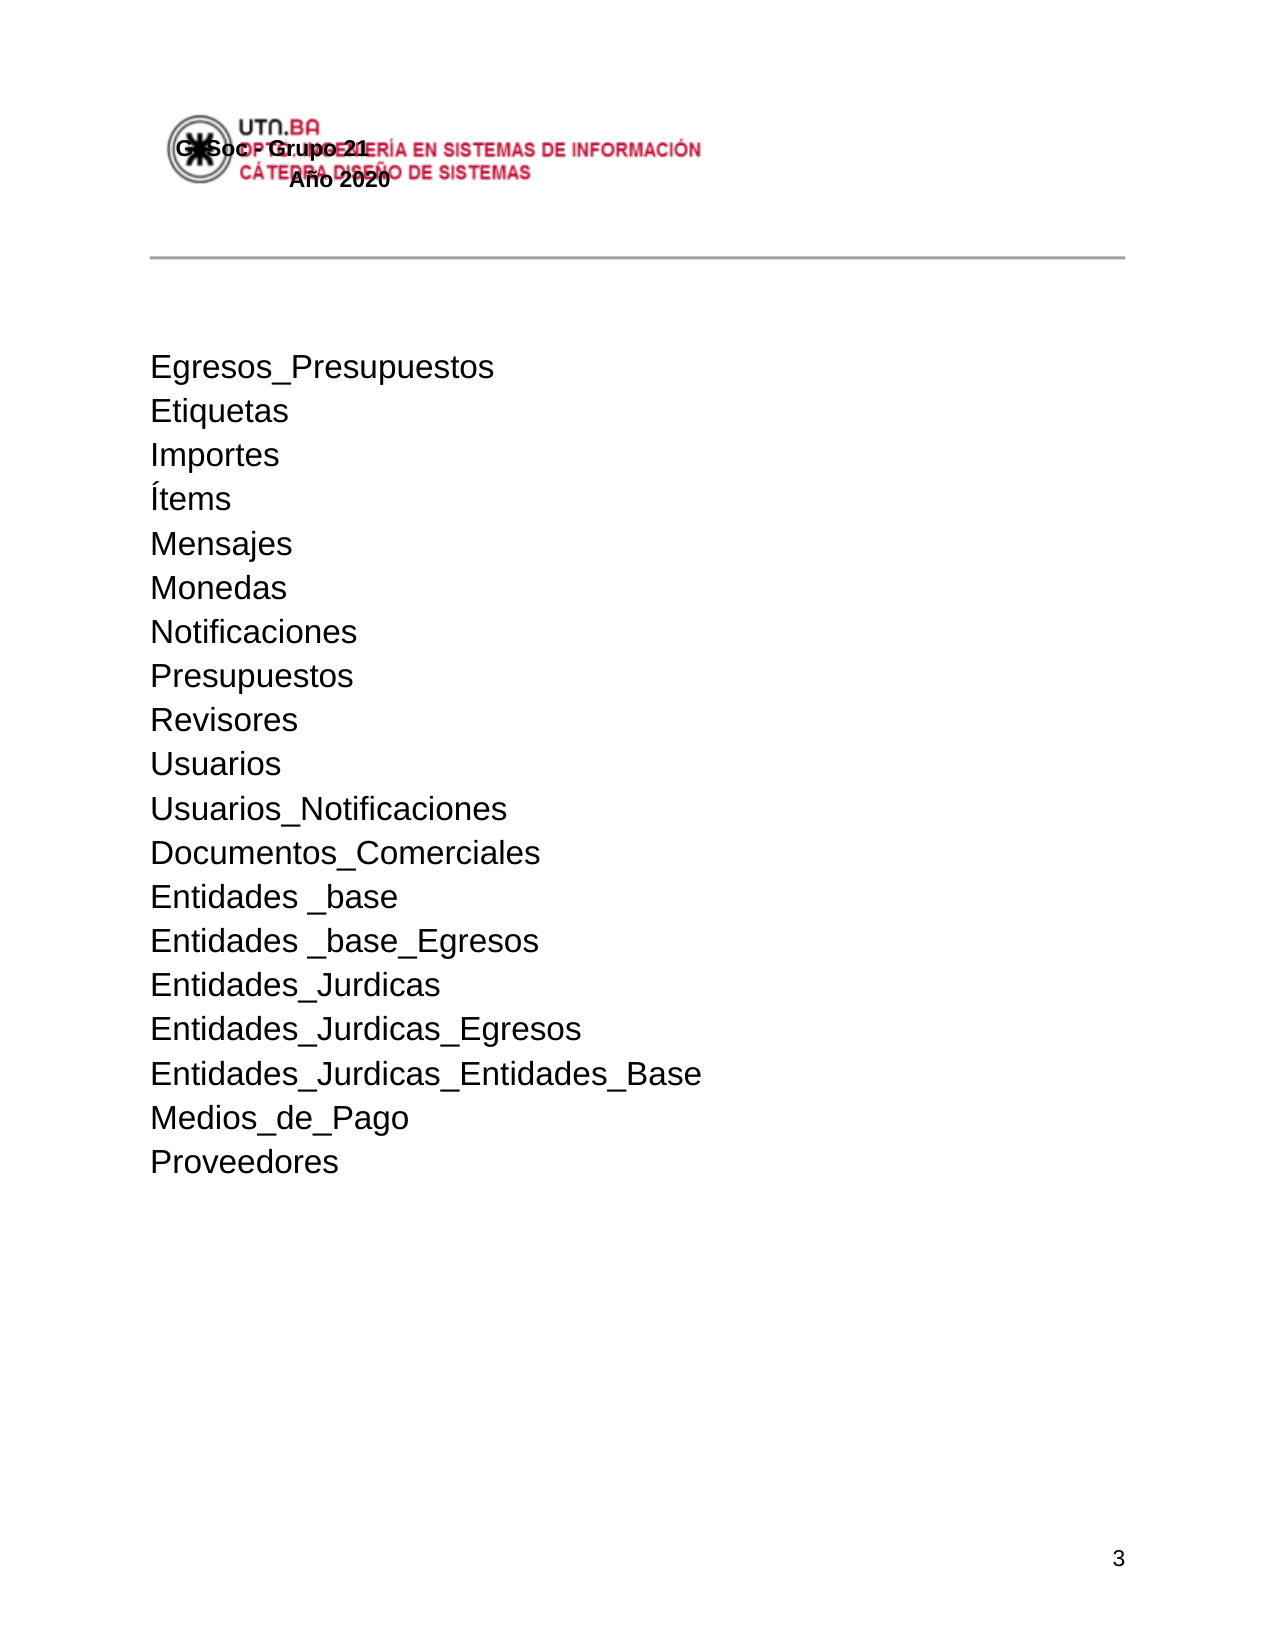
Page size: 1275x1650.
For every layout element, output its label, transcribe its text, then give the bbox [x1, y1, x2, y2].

text Usuarios_Notificaciones [150, 788, 1125, 827]
text Revisores [150, 700, 1125, 739]
text Ítems [150, 479, 1125, 518]
text Entidades_Jurdicas_Entidades_Base [150, 1053, 1125, 1092]
text Monedas [150, 568, 1125, 606]
text Presupuestos [150, 656, 1125, 694]
text Etiquetas [150, 391, 1125, 429]
text Entidades_Jurdicas [150, 965, 1125, 1004]
text Importes [150, 435, 1125, 474]
text Entidades_Jurdicas_Egresos [150, 1009, 1125, 1048]
text Notificaciones [150, 612, 1125, 650]
picture [153, 78, 724, 218]
text Usuarios [150, 744, 1125, 783]
text Mensajes [150, 523, 1125, 562]
text Medios_de_Pago [150, 1098, 1125, 1136]
text Documentos_Comerciales [150, 833, 1125, 871]
text Egresos_Presupuestos [150, 347, 1125, 385]
text Entidades _base [150, 877, 1125, 915]
text Proveedores [150, 1142, 1125, 1180]
text Entidades _base_Egresos [150, 921, 1125, 959]
